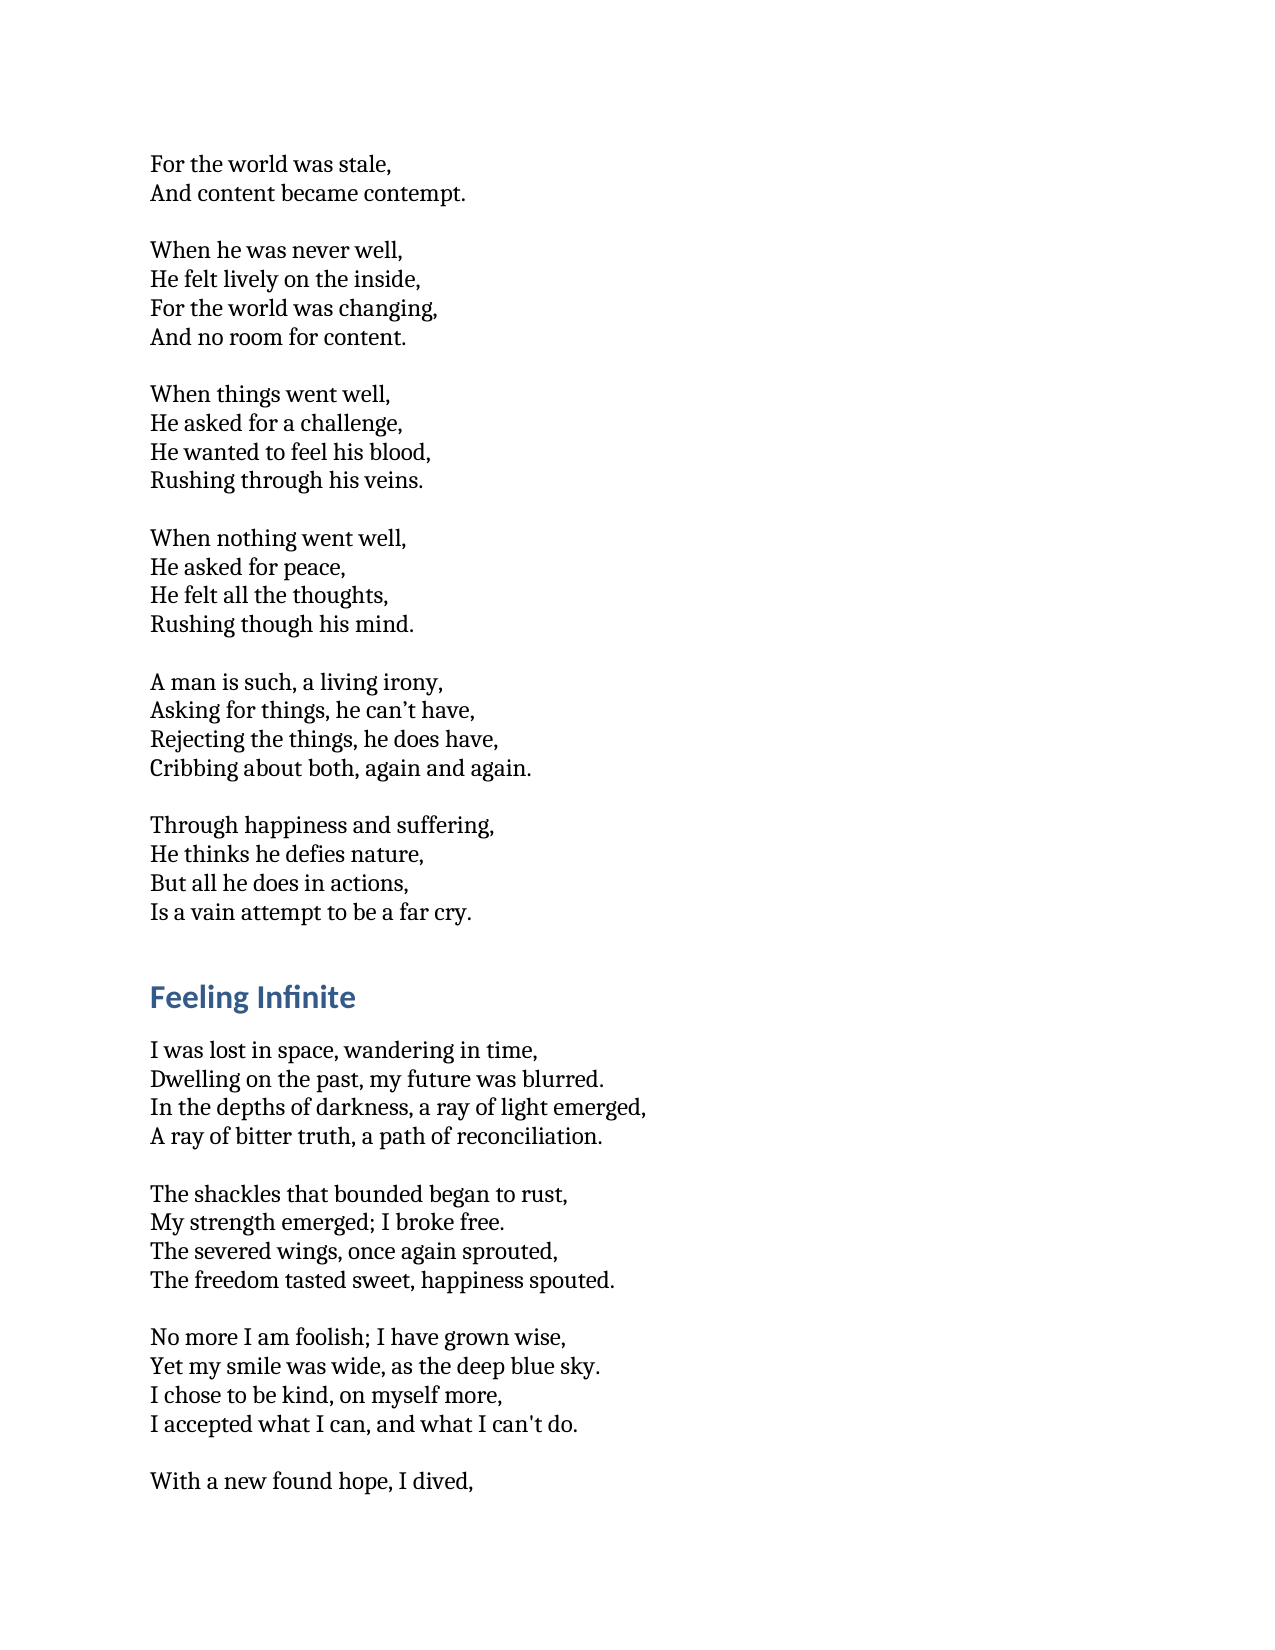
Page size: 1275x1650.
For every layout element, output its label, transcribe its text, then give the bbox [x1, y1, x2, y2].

subtitle Feeling Infinite [150, 976, 1125, 1017]
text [150, 150, 1125, 926]
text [150, 1036, 1125, 1496]
